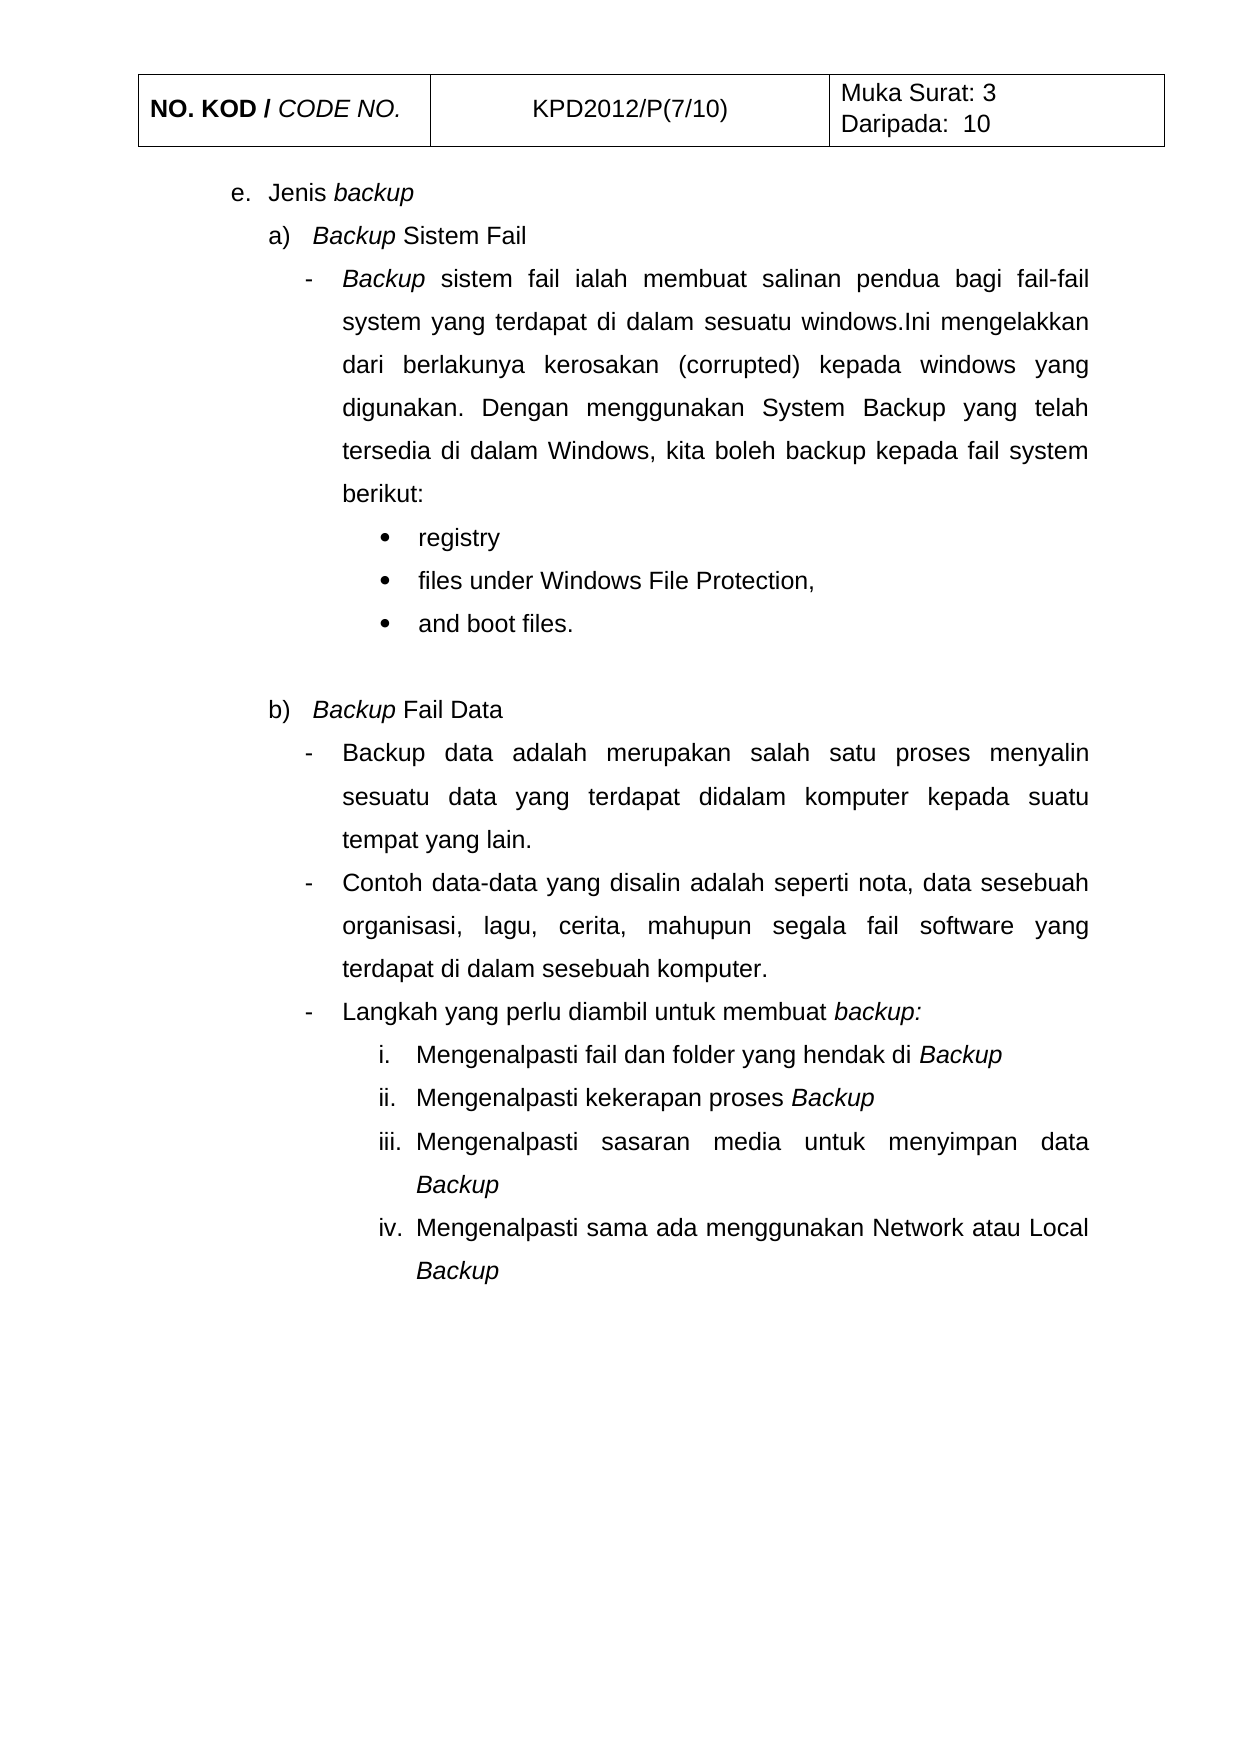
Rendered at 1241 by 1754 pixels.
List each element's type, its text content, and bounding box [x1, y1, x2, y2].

list Mengenalpasti kekerapan proses Backup [378, 1083, 1090, 1112]
list files under Windows File Protection, [381, 566, 1090, 594]
list Backup Fail Data [268, 695, 1090, 724]
list Mengenalpasti sama ada menggunakan Network atau Local Backup [378, 1213, 1090, 1285]
list Backup data adalah merupakan salah satu proses menyalin sesuatu data yang terdapat didalam komputer kepada suatu tempat yang lain. [304, 738, 1090, 853]
list Backup Sistem Fail [268, 221, 1090, 249]
list registry [381, 522, 1090, 551]
list Contoh data-data yang disalin adalah seperti nota, data sesebuah organisasi, lagu, cerita, mahupun segala fail software yang terdapat di dalam sesebuah komputer. [304, 868, 1090, 983]
list Backup sistem fail ialah membuat salinan pendua bagi fail-fail system yang terdapat di dalam sesuatu windows.Ini mengelakkan dari berlakunya kerosakan (corrupted) kepada windows yang digunakan. Dengan menggunakan System Backup yang telah tersedia di dalam Windows, kita boleh backup kepada fail system berikut: [304, 264, 1090, 508]
list Langkah yang perlu diambil untuk membuat backup: [304, 997, 1090, 1026]
list Mengenalpasti sasaran media untuk menyimpan data Backup [378, 1127, 1090, 1198]
list and boot files. [381, 609, 1090, 638]
list Jenis backup [231, 177, 1090, 206]
list Mengenalpasti fail dan folder yang hendak di Backup [378, 1040, 1090, 1069]
